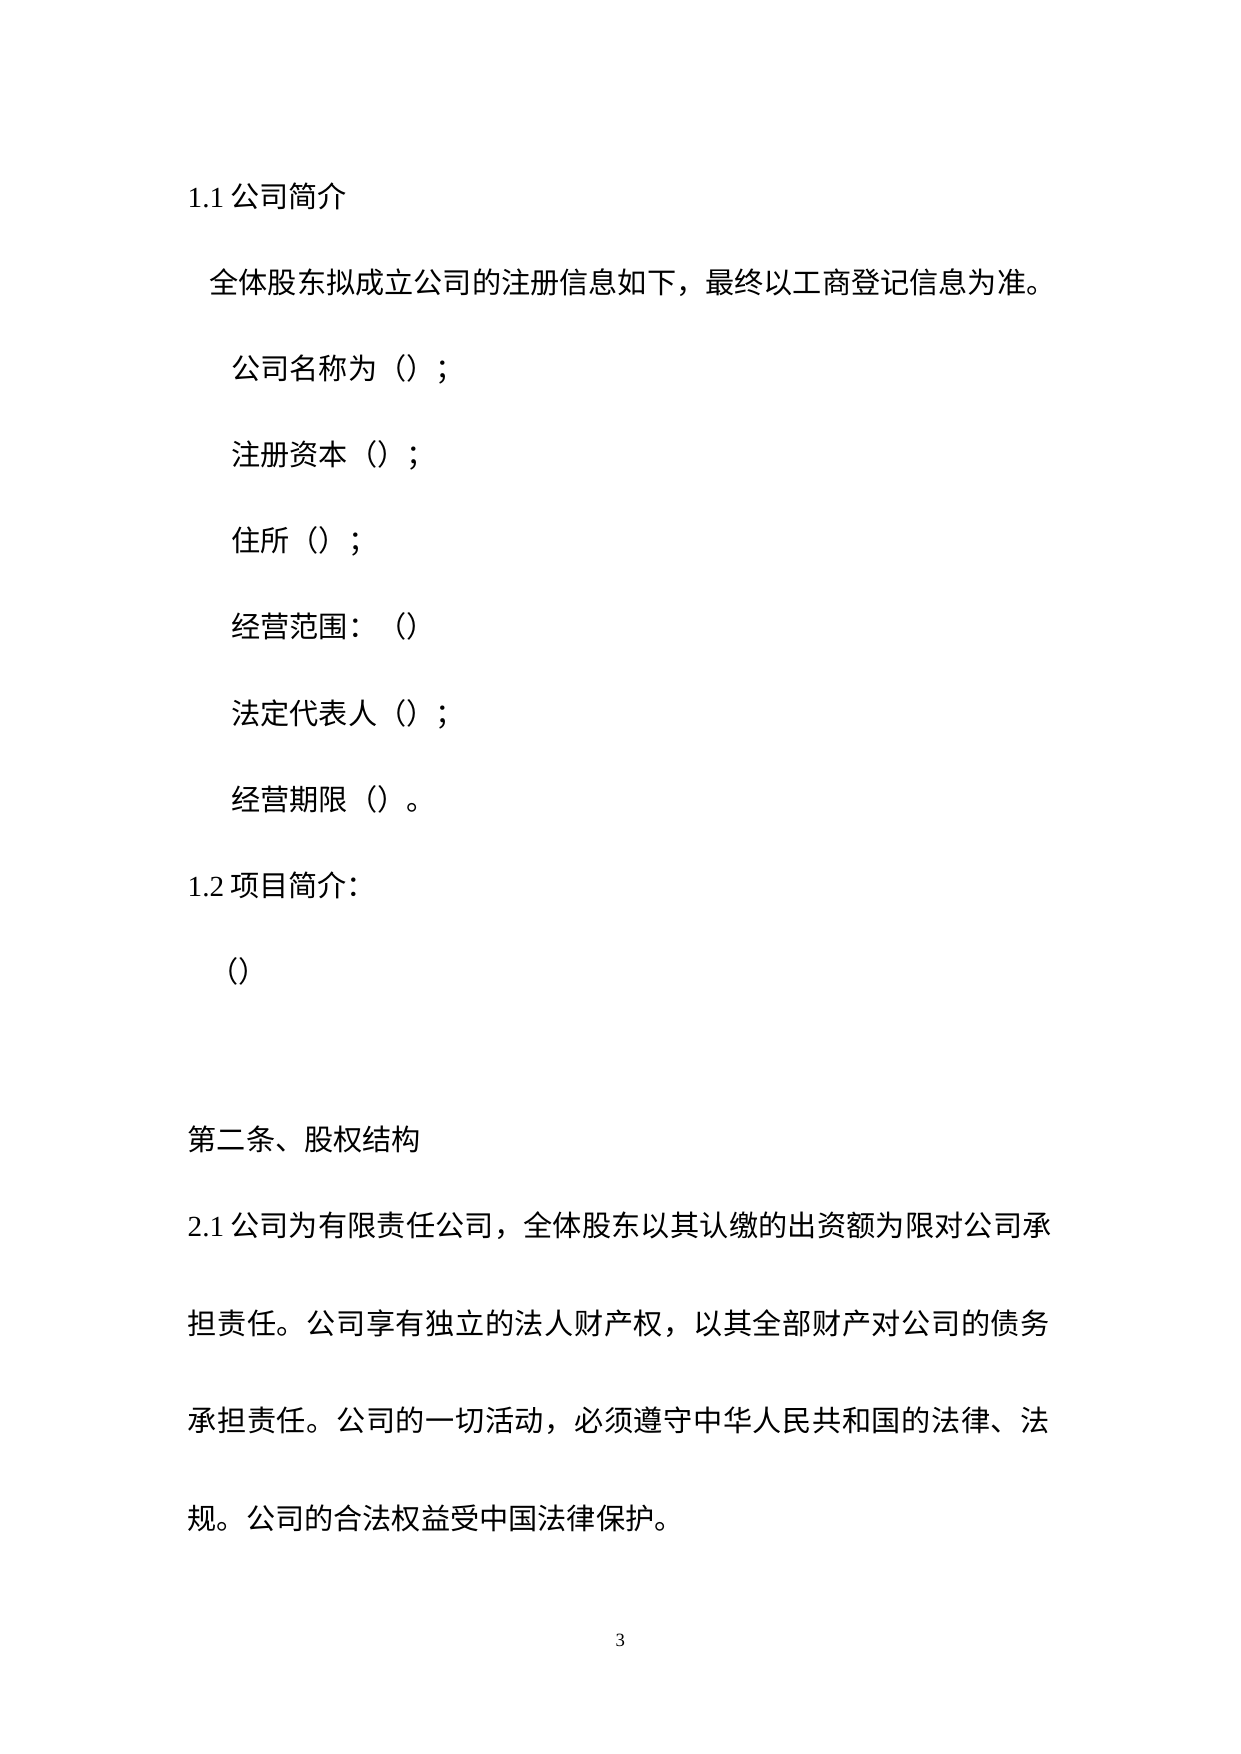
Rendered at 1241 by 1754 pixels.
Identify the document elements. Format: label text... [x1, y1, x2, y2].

text （） [187, 937, 1053, 1002]
text 2.1公司为有限责任公司，全体股东以其认缴的出资额为限对公司承担责任。公司享有独立的法人财产权，以其全部财产对公司的债务承担责任。公司的一切活动，必须遵守中华人民共和国的法律、法规。公司的合法权益受中国法律保护。 [187, 1191, 1053, 1549]
text 1.1公司简介 [187, 162, 1053, 227]
text 全体股东拟成立公司的注册信息如下，最终以工商登记信息为准。 [187, 248, 1053, 313]
text 法定代表人（）； [187, 679, 1053, 744]
text 1.2项目简介： [187, 851, 1053, 916]
text 公司名称为（）； [187, 334, 1053, 399]
text 住所（）； [187, 507, 1053, 572]
text 第二条、股权结构 [187, 1105, 1053, 1170]
text 经营期限（）。 [187, 765, 1053, 830]
text 注册资本（）； [187, 420, 1053, 485]
text 经营范围：（） [187, 593, 1053, 658]
